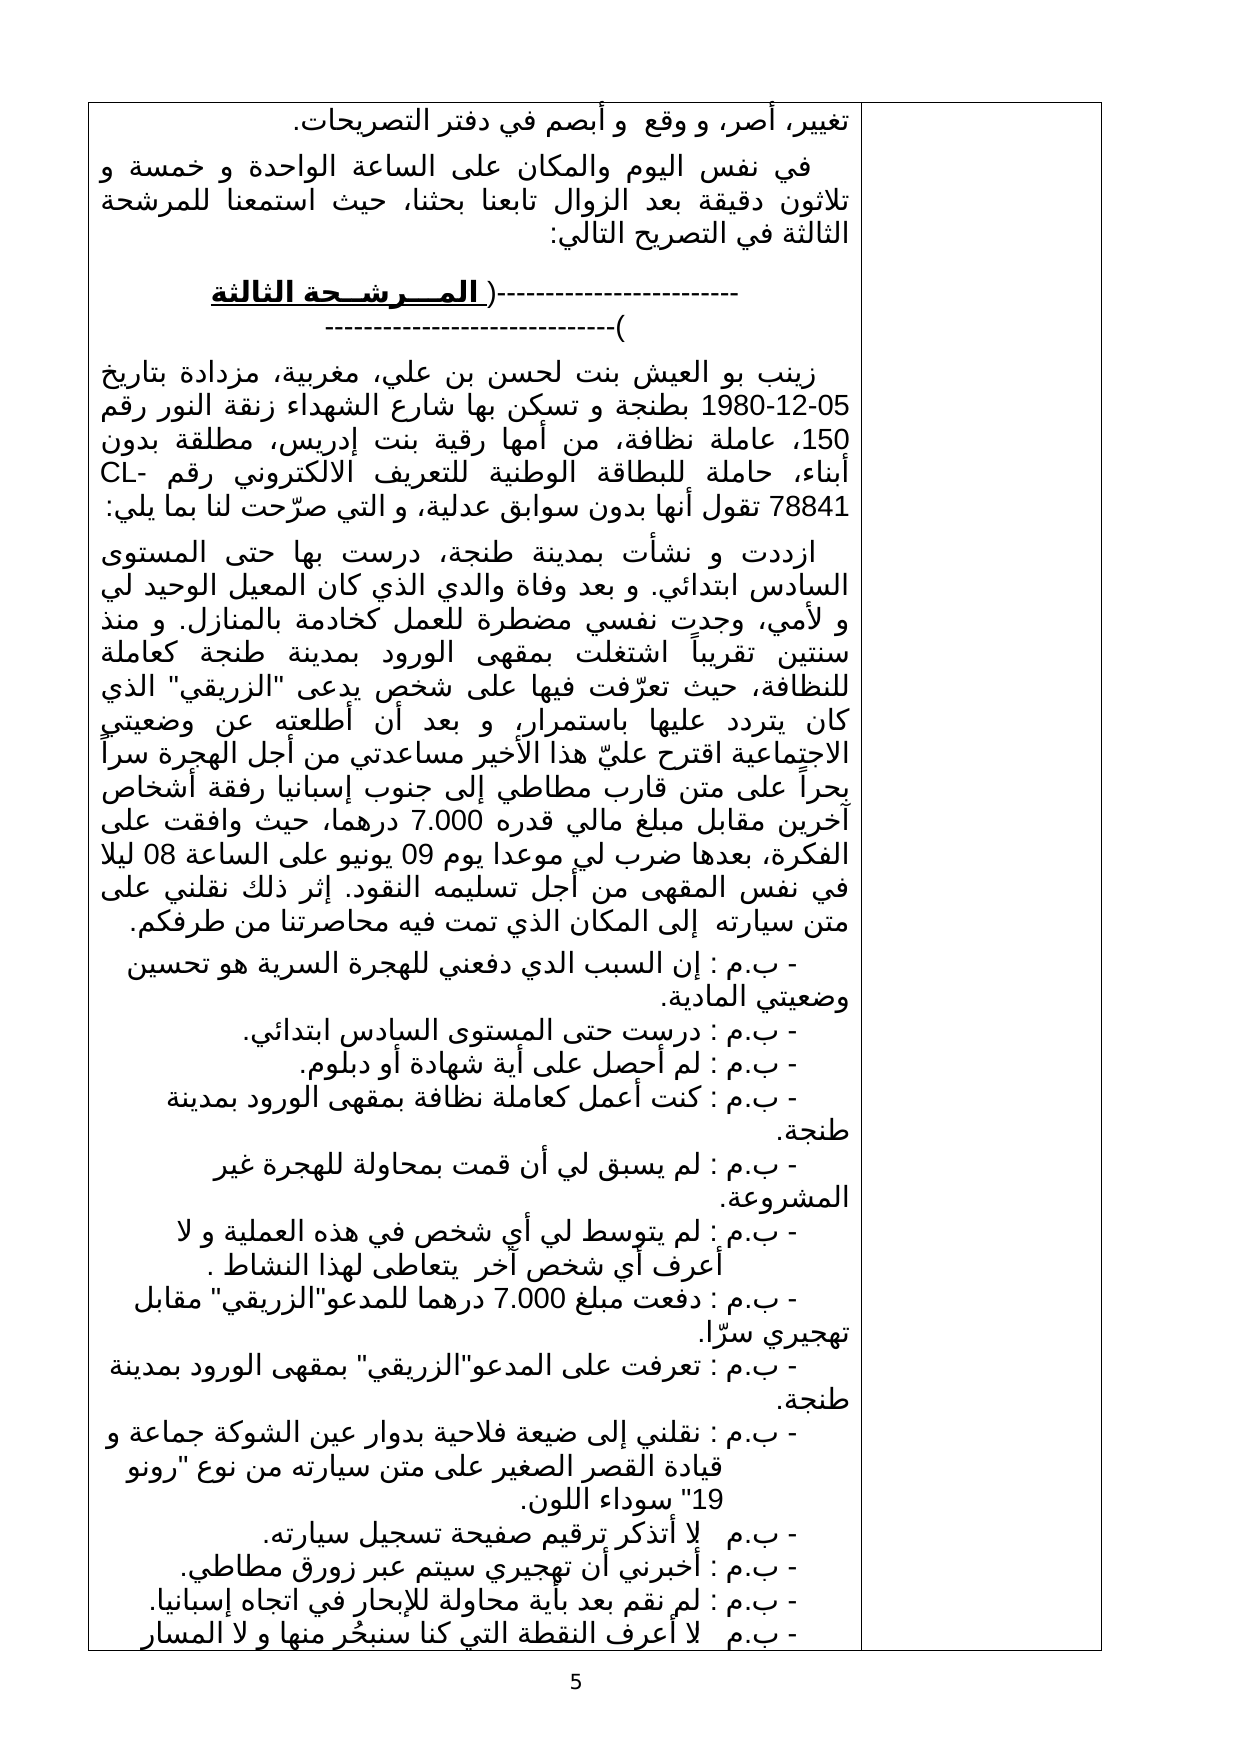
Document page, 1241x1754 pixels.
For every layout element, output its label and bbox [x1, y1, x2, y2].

table_header [89, 103, 861, 1650]
table_header [862, 103, 1101, 1650]
